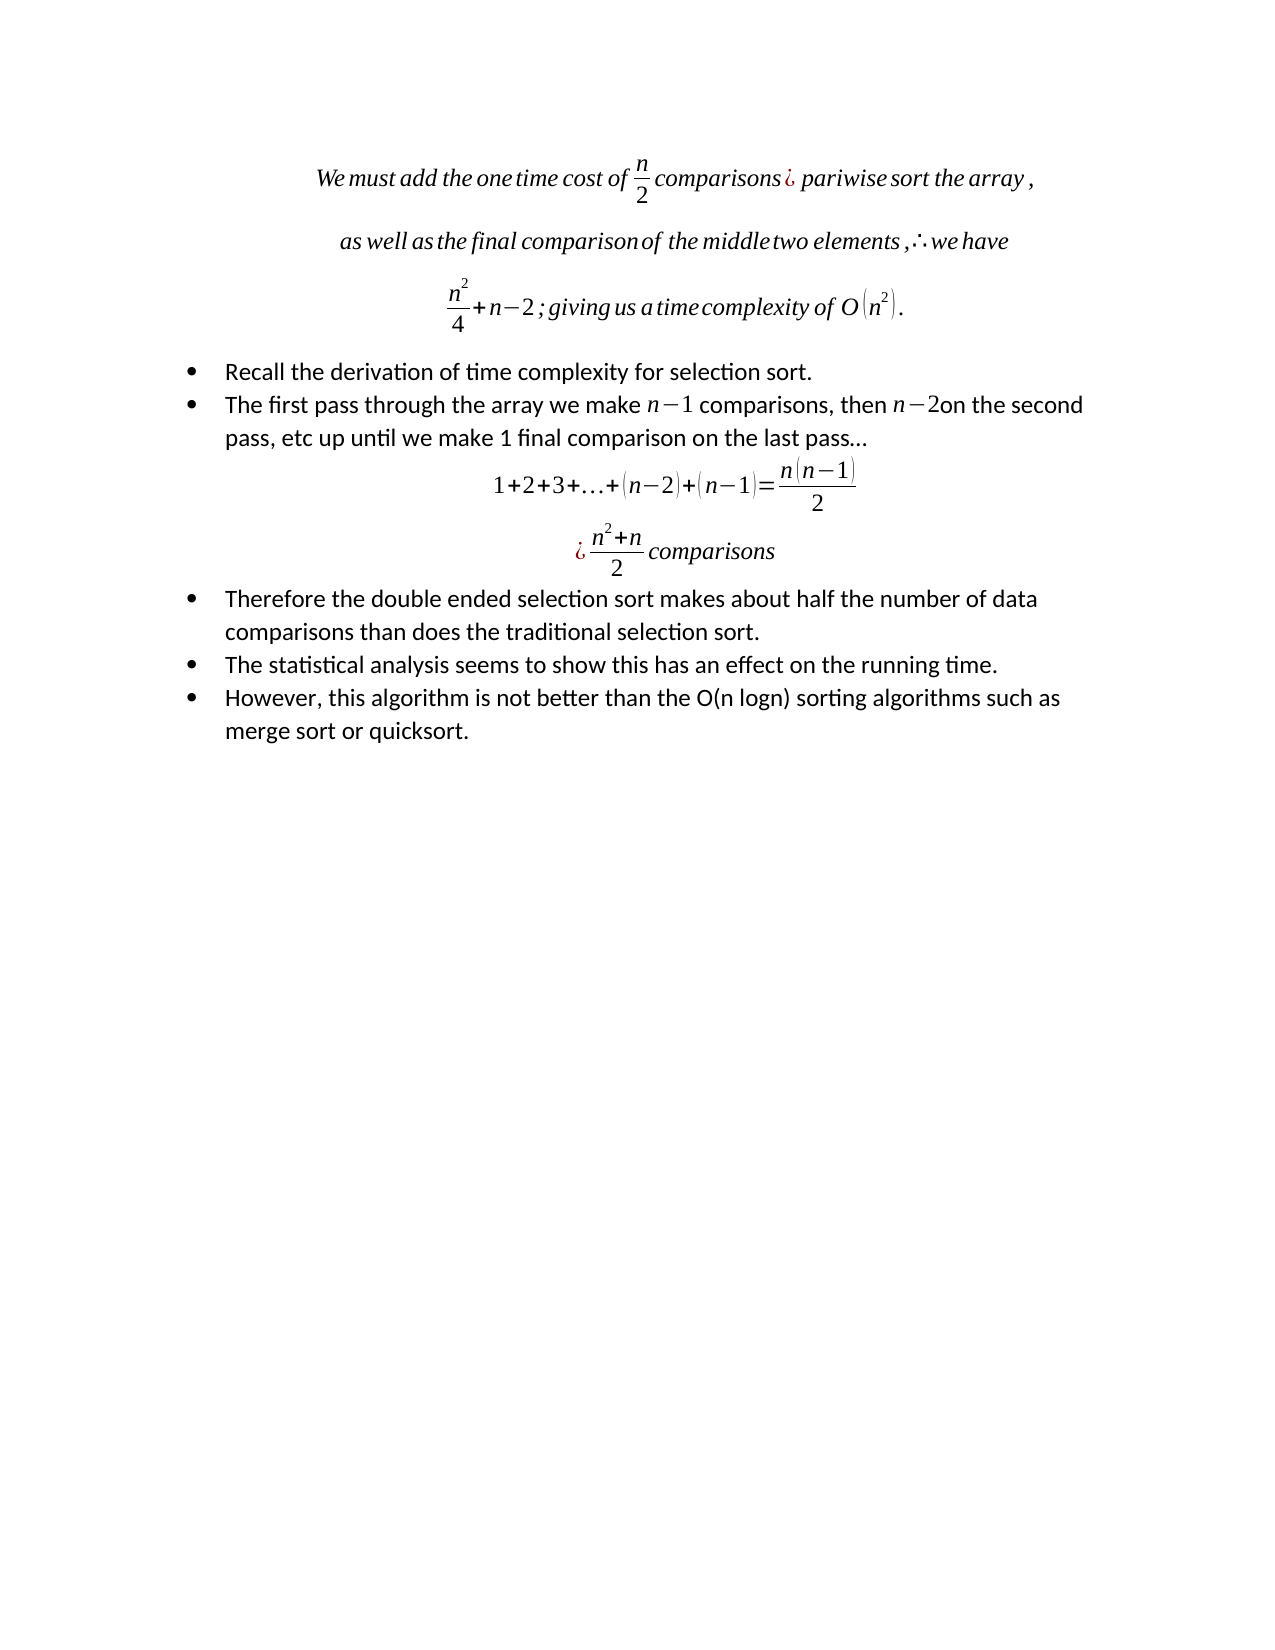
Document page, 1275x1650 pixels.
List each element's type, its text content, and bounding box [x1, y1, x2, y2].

list Recall the derivation of time complexity for selection sort. [187, 356, 1125, 387]
list The first pass through the array we make comparisons, then on the second pass, etc up until we make 1 final comparison on the last pass… [187, 389, 1125, 452]
list Therefore the double ended selection sort makes about half the number of data comparisons than does the traditional selection sort. [187, 584, 1125, 647]
list However, this algorithm is not better than the O(n logn) sorting algorithms such as merge sort or quicksort. [187, 682, 1125, 746]
list The statistical analysis seems to show this has an effect on the running time. [187, 649, 1125, 680]
